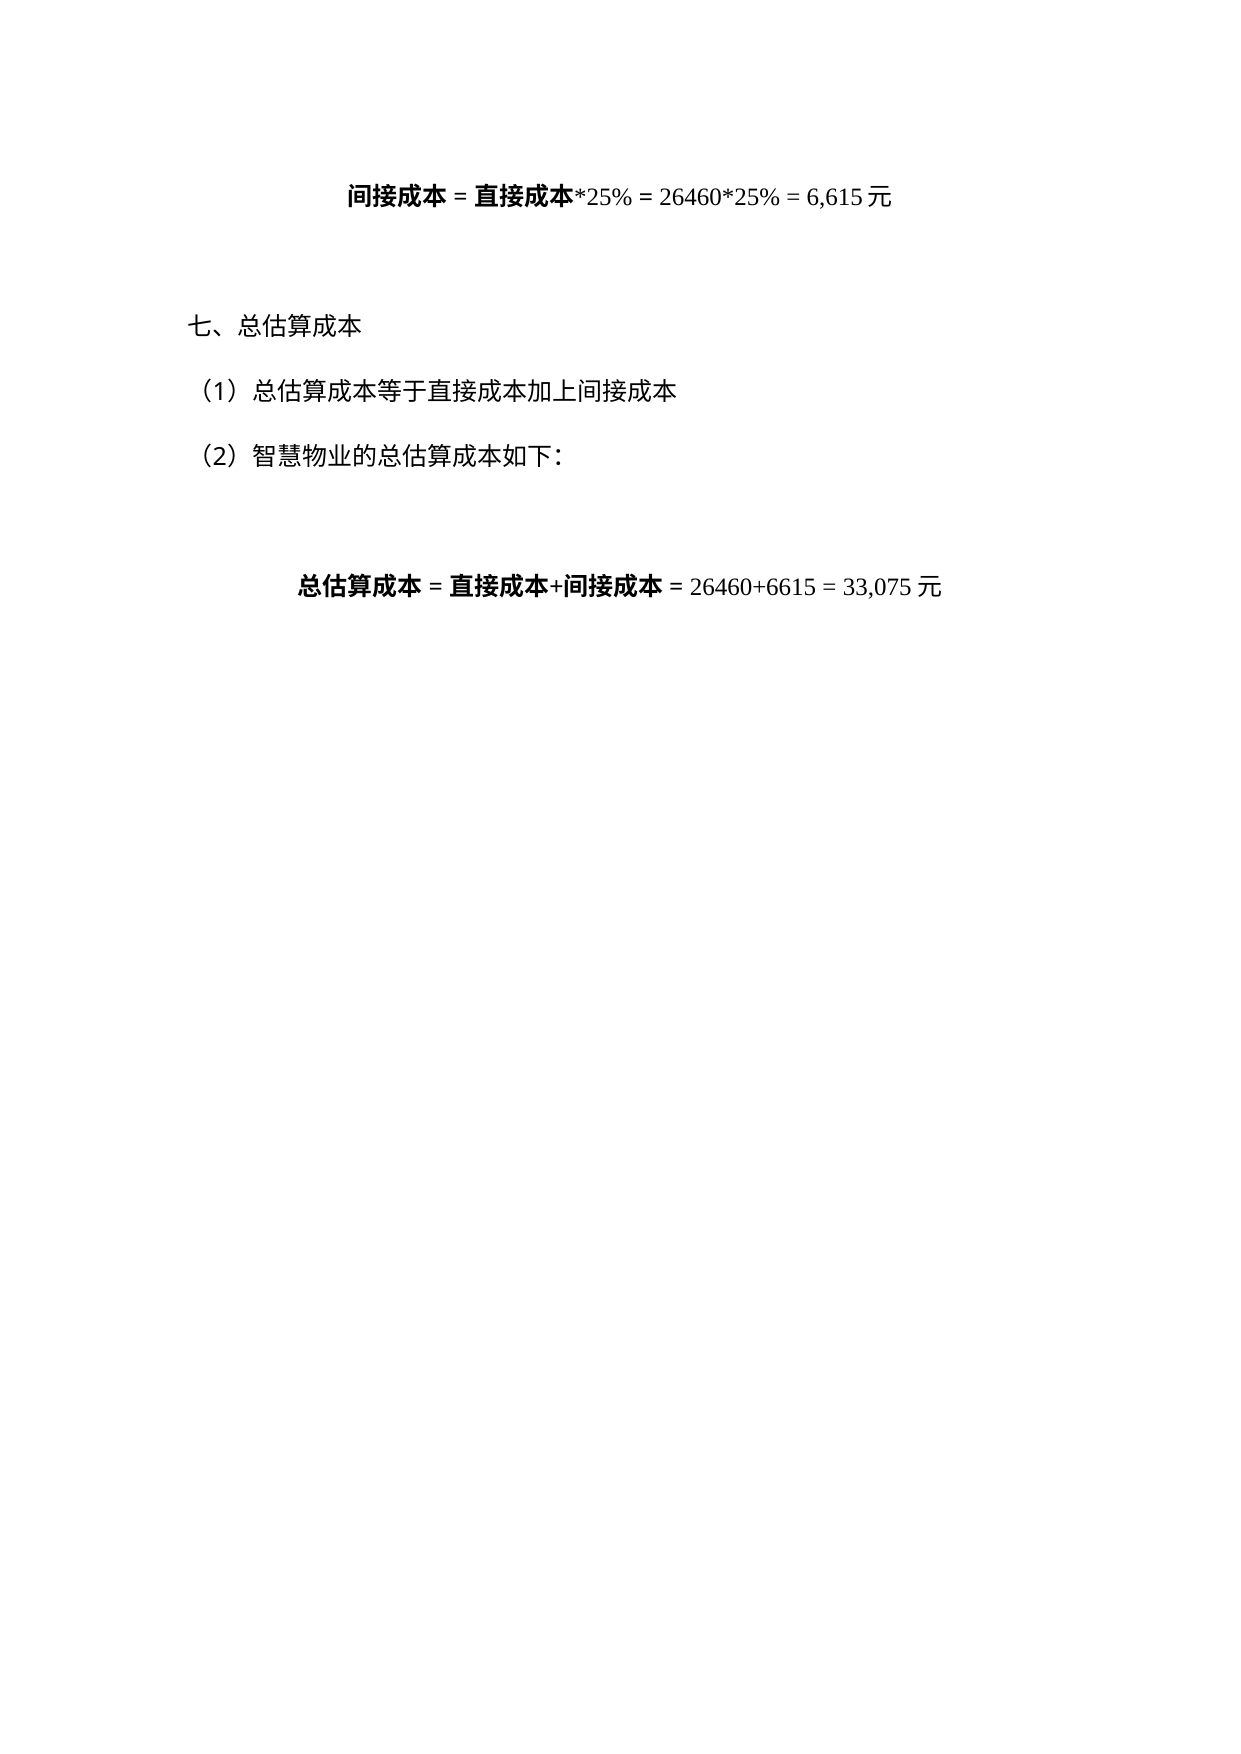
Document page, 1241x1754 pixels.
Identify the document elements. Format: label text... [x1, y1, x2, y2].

text 总估算成本 = 直接成本+间接成本 = 26460+6615 = 33,075 元 [187, 552, 1053, 617]
text 间接成本 = 直接成本*25% = 26460*25% = 6,615元 [187, 162, 1053, 227]
text 七、总估算成本 [187, 292, 1053, 357]
text （1）总估算成本等于直接成本加上间接成本 [187, 357, 1053, 422]
text （2）智慧物业的总估算成本如下： [187, 422, 1053, 487]
